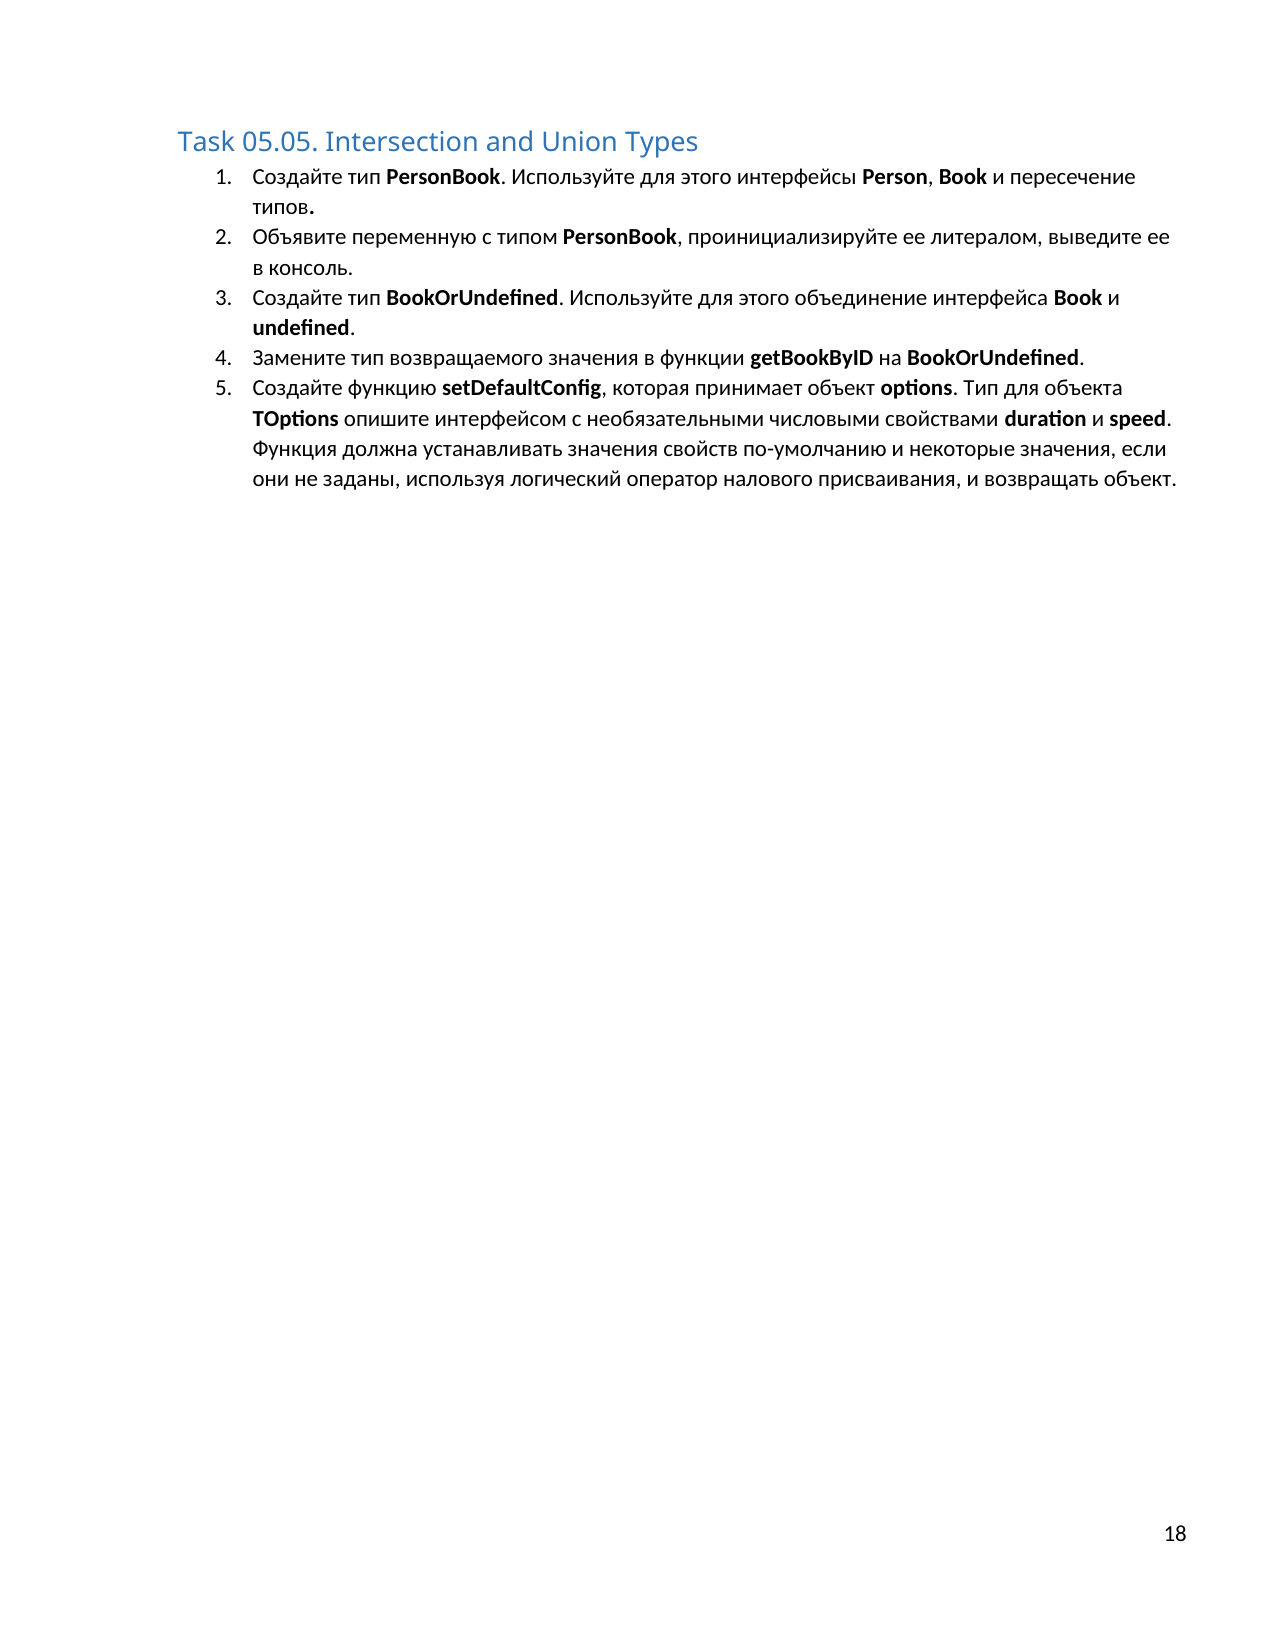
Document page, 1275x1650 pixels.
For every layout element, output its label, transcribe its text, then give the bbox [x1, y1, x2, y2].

subtitle Task 05.05. Intersection and Union Types [177, 122, 1186, 159]
list Создайте тип PersonBook. Используйте для этого интерфейсы Person, Book и пересечение типов. [215, 162, 1186, 220]
list Замените тип возвращаемого значения в функции getBookByID на BookOrUndefined. [215, 343, 1186, 371]
list Создайте функцию setDefaultConfig, которая принимает объект options. Тип для объекта TOptions опишите интерфейсом с необязательными числовыми свойствами duration и speed. Функция должна устанавливать значения свойств по-умолчанию и некоторые значения, если они не заданы, используя логический оператор налового присваивания, и возвращать объект. [215, 373, 1186, 492]
list Объявите переменную c типом PersonBook, проинициализируйте ее литералом, выведите ее в консоль. [215, 222, 1186, 281]
list Создайте тип BookOrUndefined. Используйте для этого объединение интерфейса Book и undefined. [215, 283, 1186, 341]
